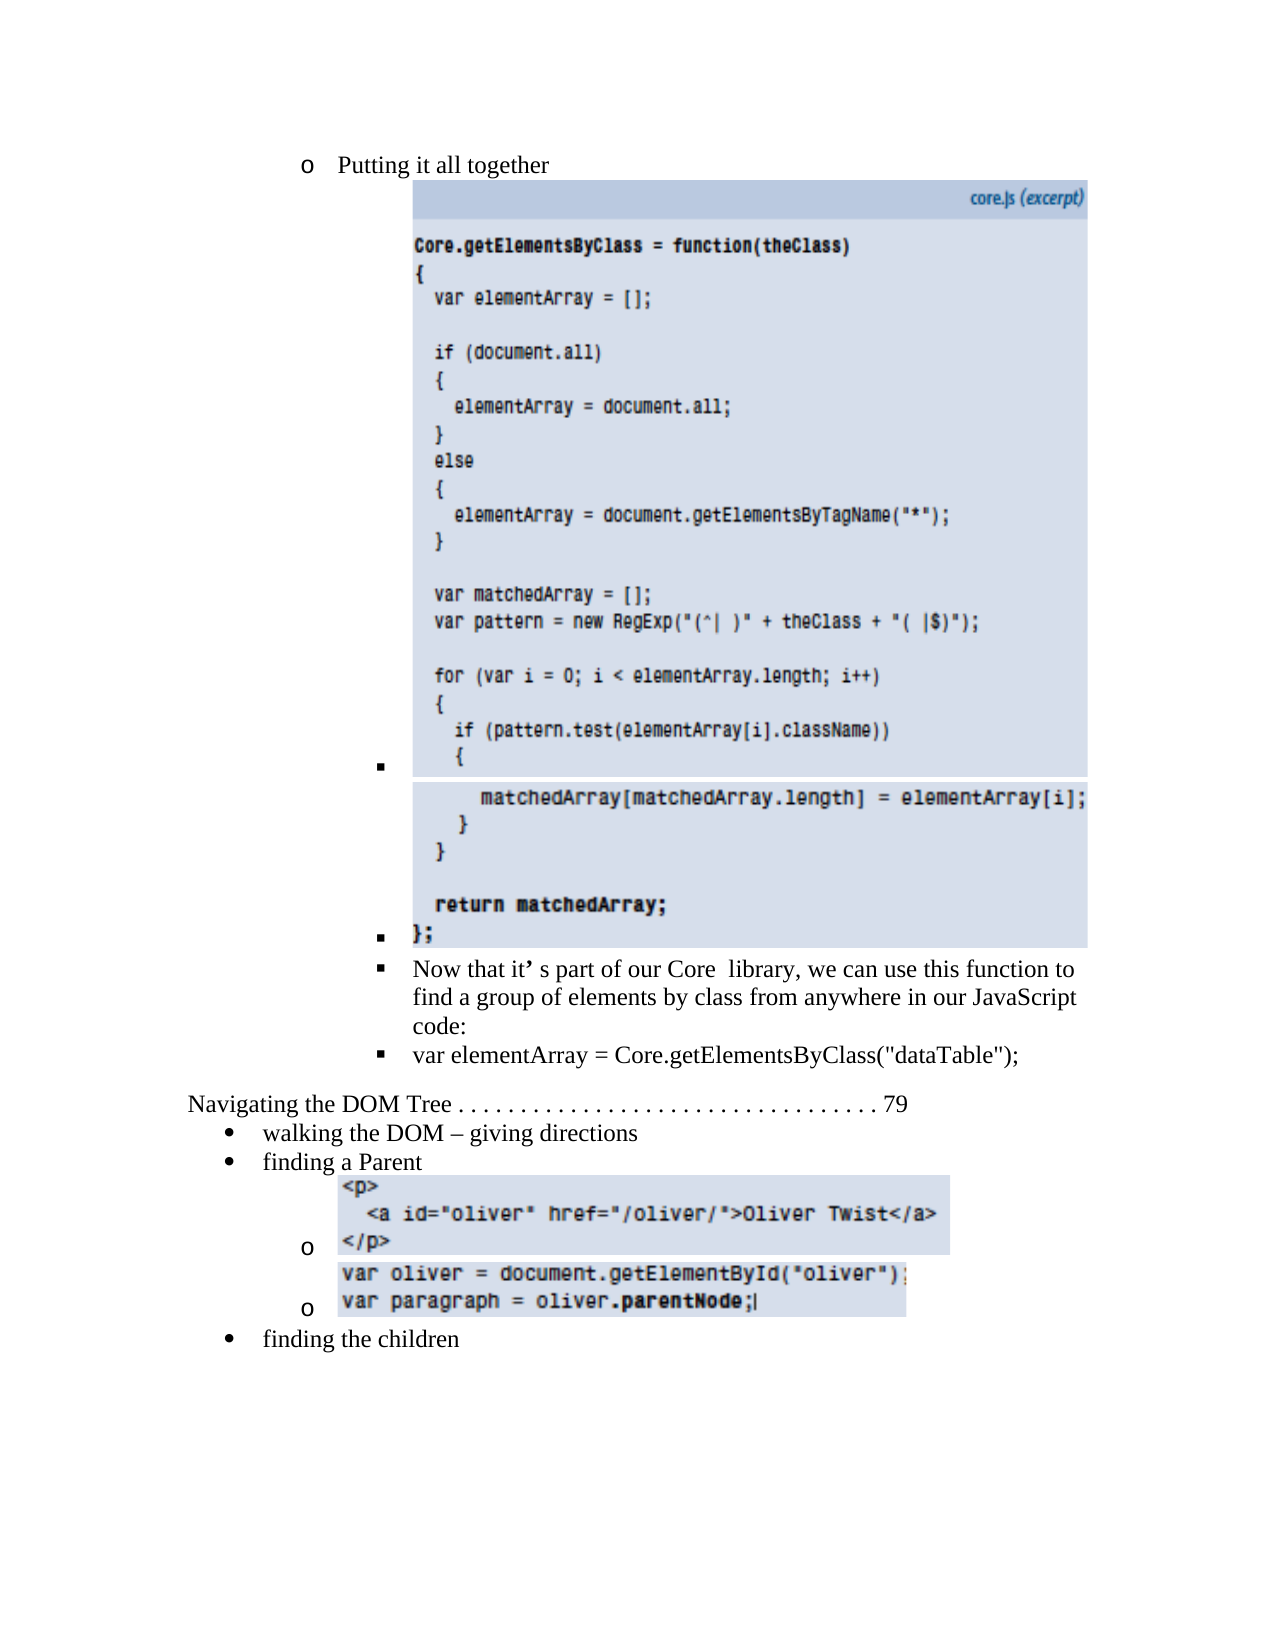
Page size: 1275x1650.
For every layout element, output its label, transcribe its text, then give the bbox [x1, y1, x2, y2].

list finding a Parent [225, 1147, 1087, 1176]
list Putting it all together [300, 150, 1087, 181]
list finding the children [225, 1324, 1087, 1353]
list Now that it’ s part of our Core library, we can use this function to find a group of elements by class from anywhere in our JavaScript code: [375, 954, 1087, 1040]
picture [412, 180, 1088, 777]
text Navigating the DOM Tree . . . . . . . . . . . . . . . . . . . . . . . . . . . . . . . . . . 79 [187, 1089, 1087, 1118]
list var elementArray = Core.getElementsByClass("dataTable"); [375, 1040, 1087, 1069]
picture [337, 1175, 951, 1255]
list walking the DOM – giving directions [225, 1118, 1087, 1147]
picture [412, 782, 1088, 948]
picture [337, 1262, 907, 1317]
